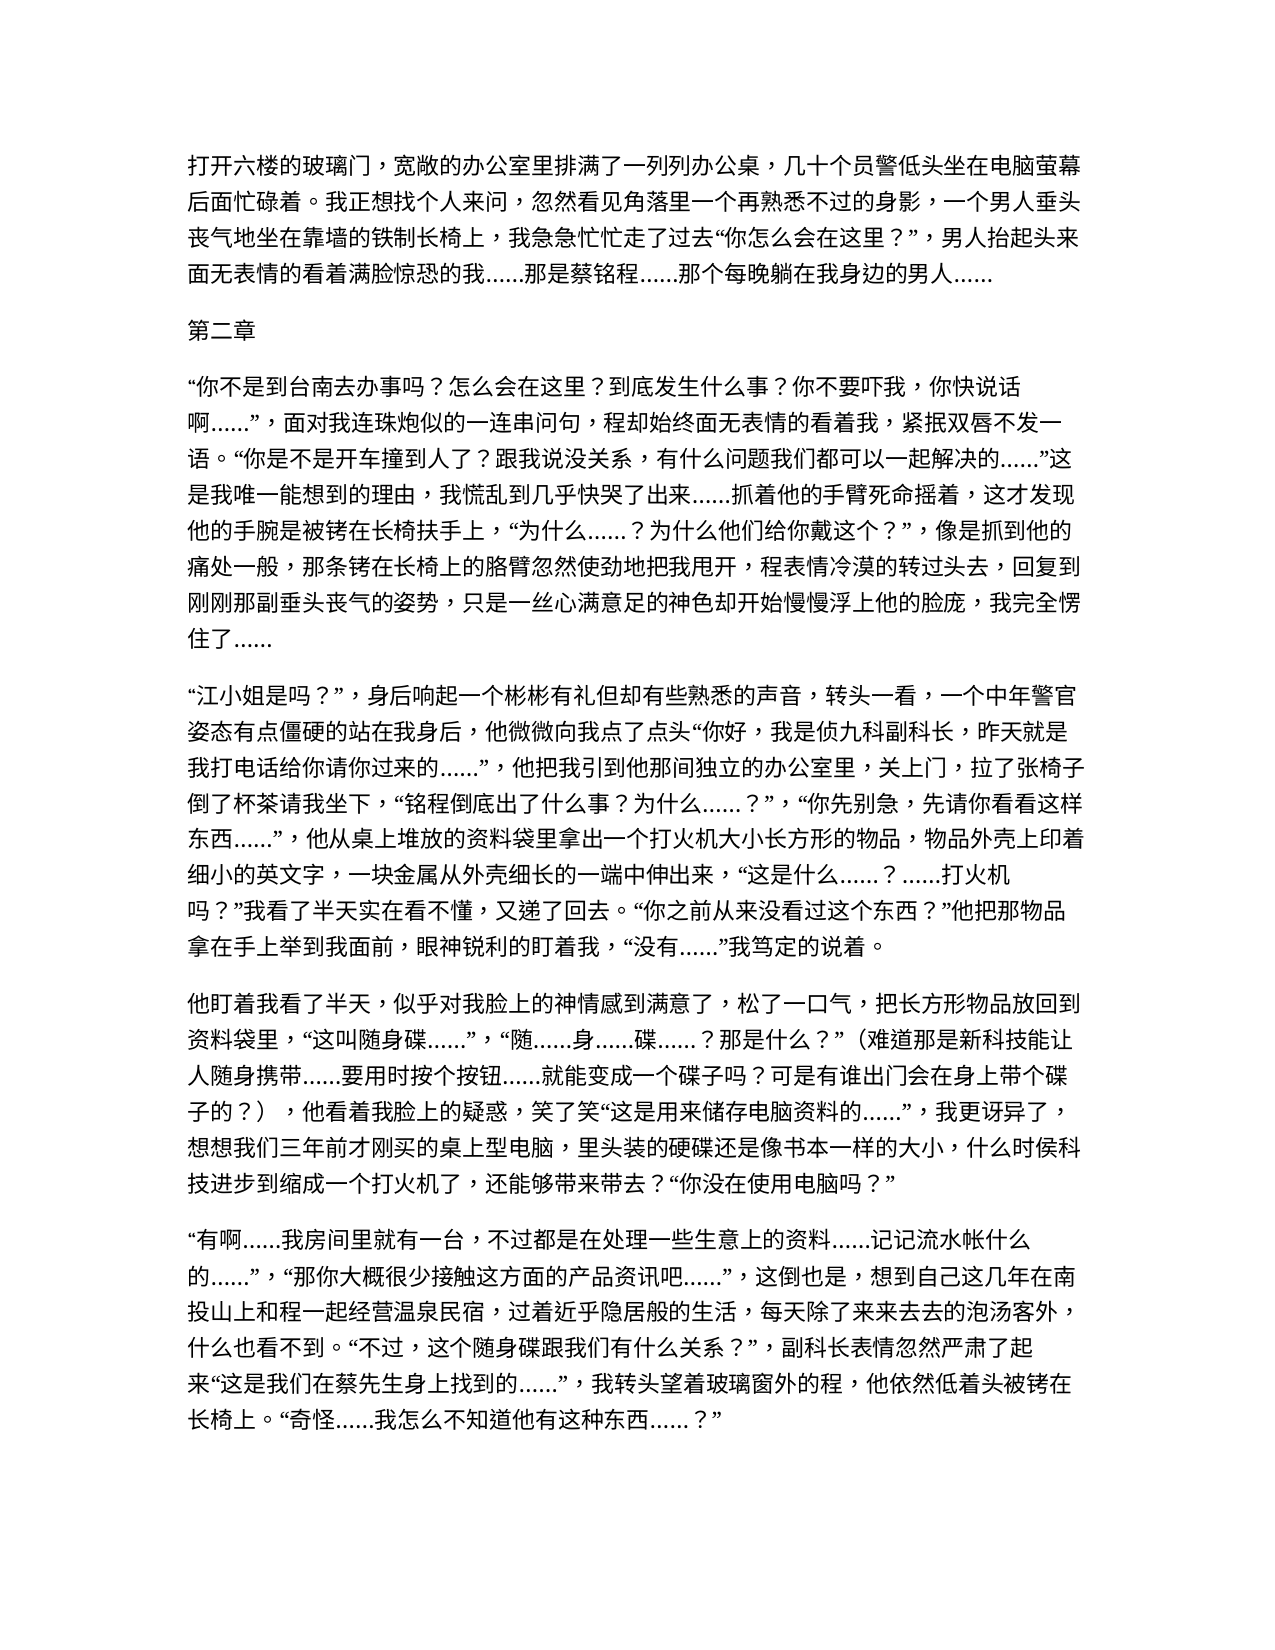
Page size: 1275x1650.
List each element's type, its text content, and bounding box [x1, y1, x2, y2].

text 他盯着我看了半天，似乎对我脸上的神情感到满意了，松了一口气，把长方形物品放回到资料袋里，“这叫随身碟……”，“随……身……碟……？那是什么？”（难道那是新科技能让人随身携带……要用时按个按钮……就能变成一个碟子吗？可是有谁出门会在身上带个碟子的？），他看着我脸上的疑惑，笑了笑“这是用来储存电脑资料的……”，我更讶异了，想想我们三年前才刚买的桌上型电脑，里头装的硬碟还是像书本一样的大小，什么时侯科技进步到缩成一个打火机了，还能够带来带去？“你没在使用电脑吗？” [187, 988, 1087, 1199]
text 第二章 [187, 314, 1087, 346]
text 打开六楼的玻璃门，宽敞的办公室里排满了一列列办公桌，几十个员警低头坐在电脑萤幕后面忙碌着。我正想找个人来问，忽然看见角落里一个再熟悉不过的身影，一个男人垂头丧气地坐在靠墙的铁制长椅上，我急急忙忙走了过去“你怎么会在这里？”，男人抬起头来面无表情的看着满脸惊恐的我……那是蔡铭程……那个每晚躺在我身边的男人…… [187, 150, 1087, 289]
text “你不是到台南去办事吗？怎么会在这里？到底发生什么事？你不要吓我，你快说话啊……”，面对我连珠炮似的一连串问句，程却始终面无表情的看着我，紧抿双唇不发一语。“你是不是开车撞到人了？跟我说没关系，有什么问题我们都可以一起解决的……”这是我唯一能想到的理由，我慌乱到几乎快哭了出来……抓着他的手臂死命摇着，这才发现他的手腕是被铐在长椅扶手上，“为什么……？为什么他们给你戴这个？”，像是抓到他的痛处一般，那条铐在长椅上的胳臂忽然使劲地把我甩开，程表情冷漠的转过头去，回复到刚刚那副垂头丧气的姿势，只是一丝心满意足的神色却开始慢慢浮上他的脸庞，我完全愣住了…… [187, 371, 1087, 654]
text “江小姐是吗？”，身后响起一个彬彬有礼但却有些熟悉的声音，转头一看，一个中年警官姿态有点僵硬的站在我身后，他微微向我点了点头“你好，我是侦九科副科长，昨天就是我打电话给你请你过来的……”，他把我引到他那间独立的办公室里，关上门，拉了张椅子倒了杯茶请我坐下，“铭程倒底出了什么事？为什么……？”，“你先别急，先请你看看这样东西……”，他从桌上堆放的资料袋里拿出一个打火机大小长方形的物品，物品外壳上印着细小的英文字，一块金属从外壳细长的一端中伸出来，“这是什么……？……打火机吗？”我看了半天实在看不懂，又递了回去。“你之前从来没看过这个东西？”他把那物品拿在手上举到我面前，眼神锐利的盯着我，“没有……”我笃定的说着。 [187, 680, 1087, 962]
text “有啊……我房间里就有一台，不过都是在处理一些生意上的资料……记记流水帐什么的……”，“那你大概很少接触这方面的产品资讯吧……”，这倒也是，想到自己这几年在南投山上和程一起经营温泉民宿，过着近乎隐居般的生活，每天除了来来去去的泡汤客外，什么也看不到。“不过，这个随身碟跟我们有什么关系？”，副科长表情忽然严肃了起来“这是我们在蔡先生身上找到的……”，我转头望着玻璃窗外的程，他依然低着头被铐在长椅上。“奇怪……我怎么不知道他有这种东西……？” [187, 1224, 1087, 1435]
